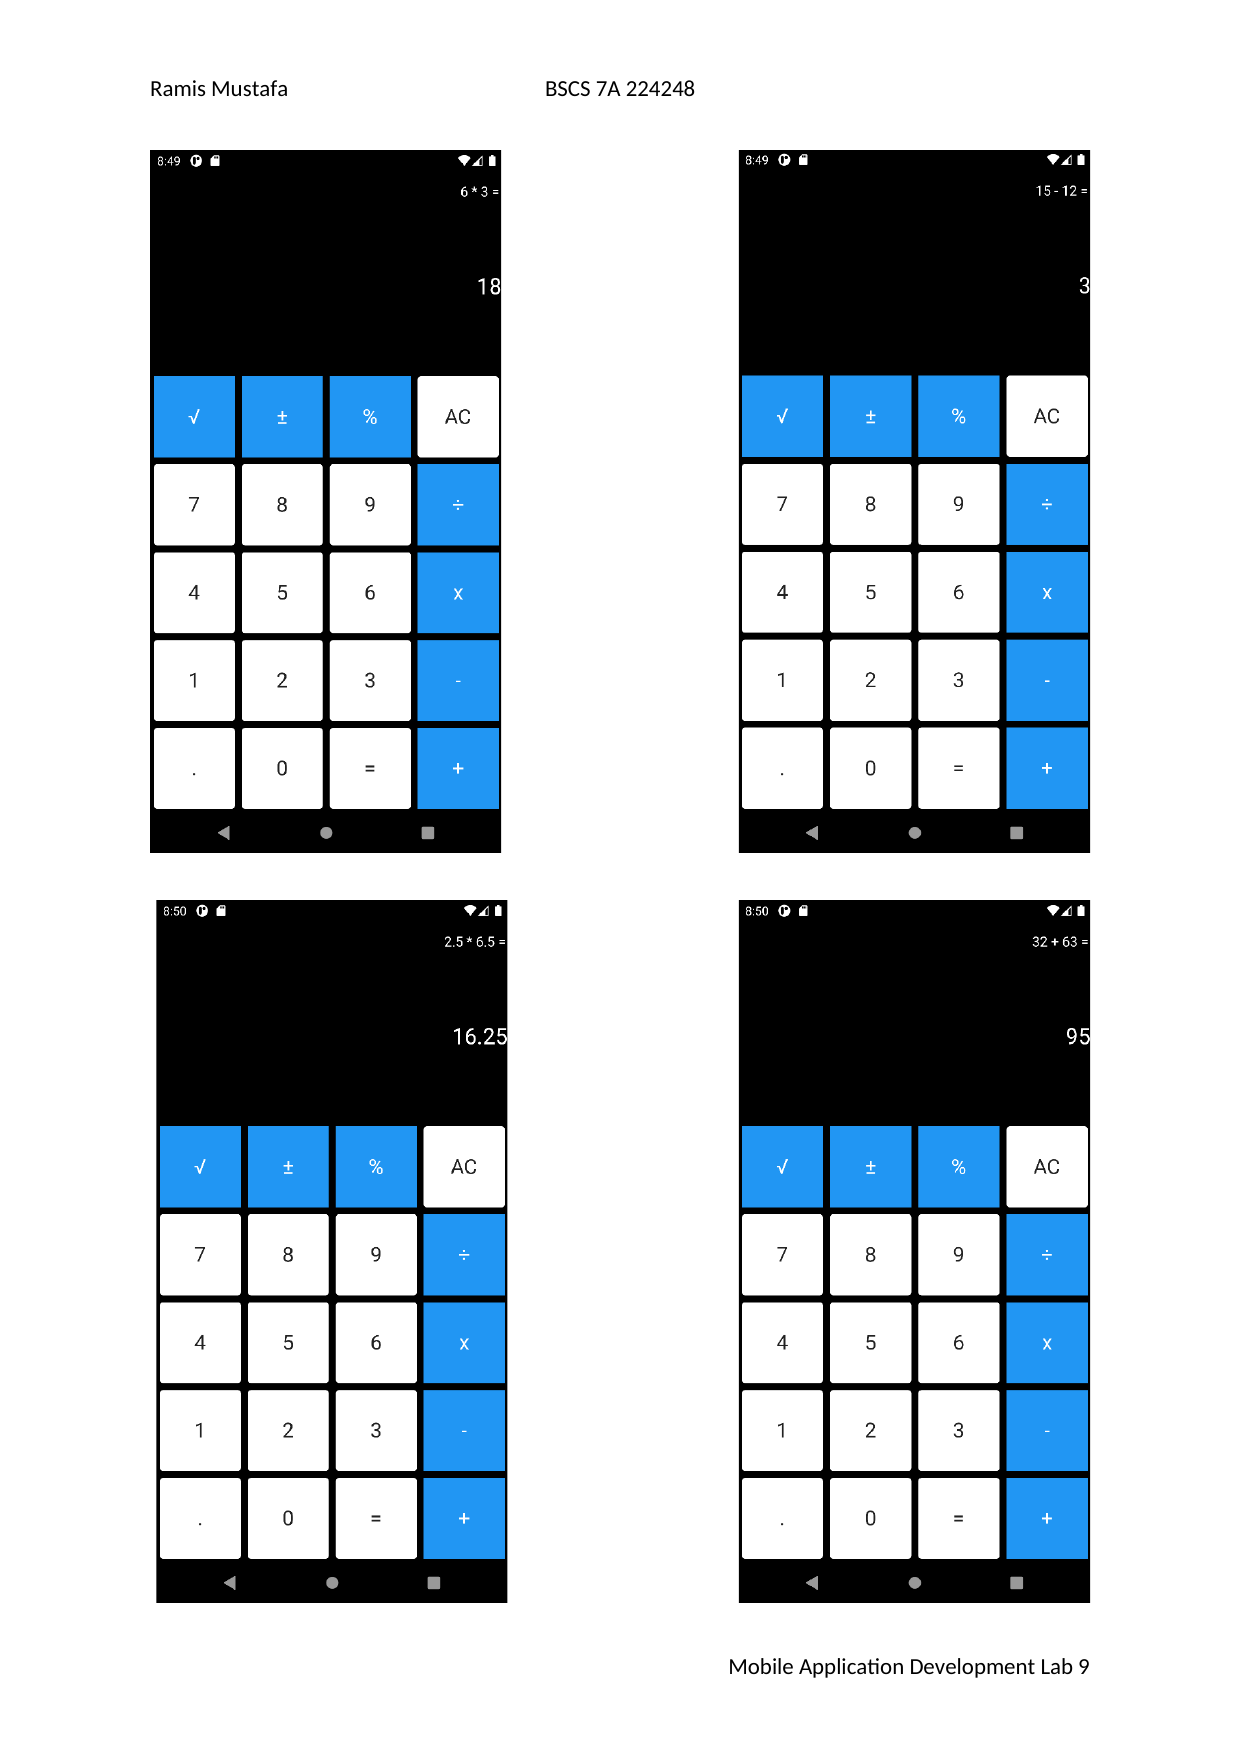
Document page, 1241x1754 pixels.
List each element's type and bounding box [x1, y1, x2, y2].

picture [738, 150, 1091, 853]
picture [156, 900, 508, 1603]
picture [738, 900, 1091, 1603]
picture [150, 150, 502, 853]
